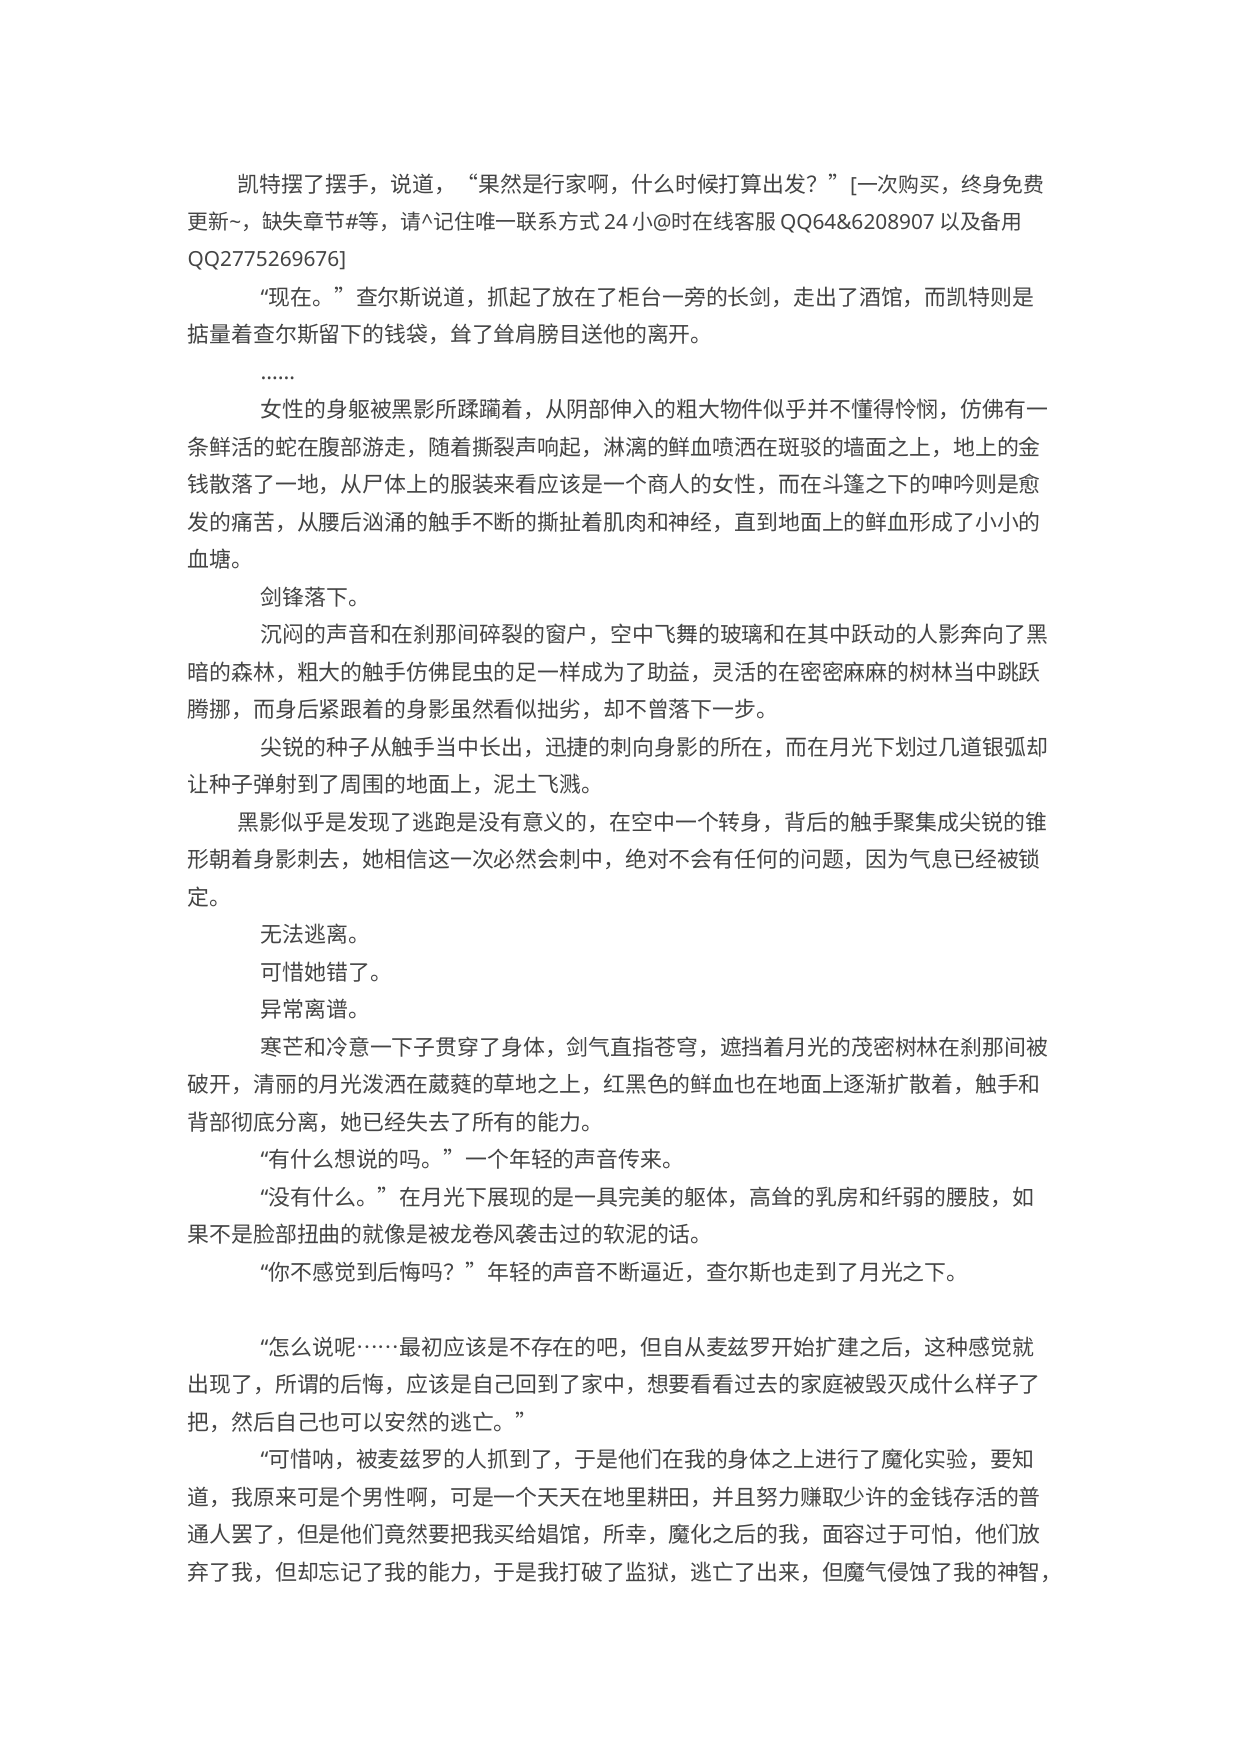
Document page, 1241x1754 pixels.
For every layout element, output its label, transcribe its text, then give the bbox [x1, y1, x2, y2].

text 可惜她错了。 [187, 952, 1053, 989]
text …… [187, 352, 1053, 389]
text 女性的身躯被黑影所蹂躏着，从阴部伸入的粗大物件似乎并不懂得怜悯，仿佛有一条鲜活的蛇在腹部游走，随着撕裂声响起，淋漓的鲜血喷洒在斑驳的墙面之上，地上的金钱散落了一地，从尸体上的服装来看应该是一个商人的女性，而在斗篷之下的呻吟则是愈发的痛苦，从腰后汹涌的触手不断的撕扯着肌肉和神经，直到地面上的鲜血形成了小小的血塘。' m* k5 a& c, ^$ x5 A+ j, [+ l [187, 389, 1053, 577]
text 尖锐的种子从触手当中长出，迅捷的刺向身影的所在，而在月光下划过几道银弧却让种子弹射到了周围的地面上，泥土飞溅。 [187, 727, 1053, 802]
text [187, 1439, 1053, 1589]
text “没有什么。”在月光下展现的是一具完美的躯体，高耸的乳房和纤弱的腰肢，如果不是脸部扭曲的就像是被龙卷风袭击过的软泥的话。% l5 f; x! l: S" b8 G z [187, 1177, 1053, 1252]
text “现在。”查尔斯说道，抓起了放在了柜台一旁的长剑，走出了酒馆，而凯特则是掂量着查尔斯留下的钱袋，耸了耸肩膀目送他的离开。9 r/ E1 j4 H+ r' P" C# Q [187, 277, 1053, 352]
text 剑锋落下。* W; n4 H; P! [0 D! |+ o9 f [187, 577, 1053, 614]
text “怎么说呢……最初应该是不存在的吧，但自从麦兹罗开始扩建之后，这种感觉就出现了，所谓的后悔，应该是自己回到了家中，想要看看过去的家庭被毁灭成什么样子了把，然后自己也可以安然的逃亡。”8 I- R5 o, `& H* }6 d$ _ [187, 1327, 1053, 1439]
text “你不感觉到后悔吗？”年轻的声音不断逼近，查尔斯也走到了月光之下。# a1 }% |( R) a6 F8 [ [187, 1252, 1053, 1327]
text 寒芒和冷意一下子贯穿了身体，剑气直指苍穹，遮挡着月光的茂密树林在刹那间被破开，清丽的月光泼洒在葳蕤的草地之上，红黑色的鲜血也在地面上逐渐扩散着，触手和背部彻底分离，她已经失去了所有的能力。 [187, 1027, 1053, 1139]
text 无法逃离。 [187, 914, 1053, 952]
text 异常离谱。 [187, 989, 1053, 1027]
text 黑影似乎是发现了逃跑是没有意义的，在空中一个转身，背后的触手聚集成尖锐的锥形朝着身影刺去，她相信这一次必然会刺中，绝对不会有任何的问题，因为气息已经被锁定。 [187, 802, 1053, 914]
text “有什么想说的吗。”一个年轻的声音传来。1 h& q+ H$ L3 \0 I. w [187, 1139, 1053, 1177]
text 沉闷的声音和在刹那间碎裂的窗户，空中飞舞的玻璃和在其中跃动的人影奔向了黑暗的森林，粗大的触手仿佛昆虫的足一样成为了助益，灵活的在密密麻麻的树林当中跳跃腾挪，而身后紧跟着的身影虽然看似拙劣，却不曾落下一步。: s! J$ I$ J5 T+ W& p2 n& x5 [ [187, 614, 1053, 727]
text 凯特摆了摆手，说道，“果然是行家啊，什么时候打算出发？”[一次购买，终身免费更新~，缺失章节#等，请^记住唯一联系方式24小@时在线客服QQ64&6208907以及备用QQ2775269676] [187, 164, 1053, 277]
